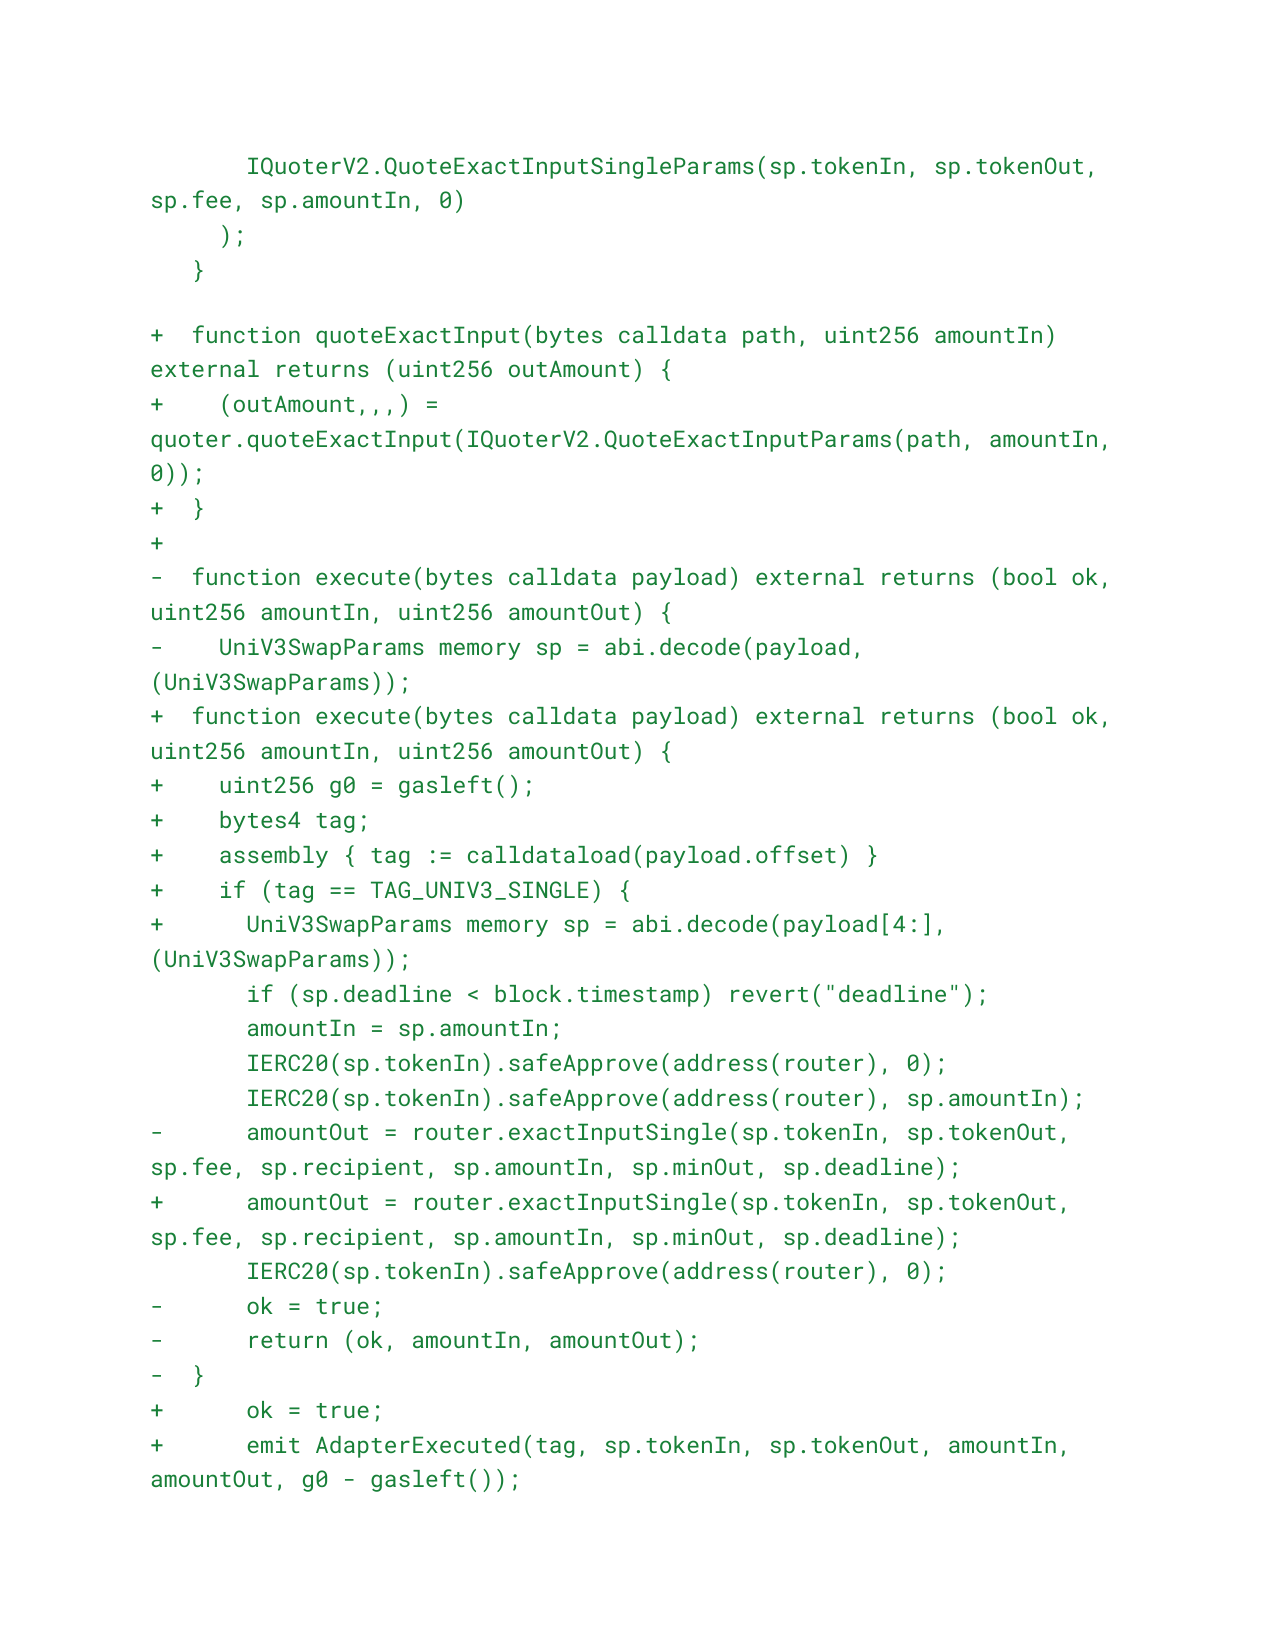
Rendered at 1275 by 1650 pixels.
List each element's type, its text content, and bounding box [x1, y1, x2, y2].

text IERC20(sp.tokenIn).safeApprove(address(router), 0); [150, 1256, 1125, 1286]
text - function execute(bytes calldata payload) external returns (bool ok, uint256 amountIn, uint256 amountOut) { [150, 562, 1125, 627]
text + emit AdapterExecuted(tag, sp.tokenIn, sp.tokenOut, amountIn, amountOut, g0 - gasleft()); [150, 1429, 1125, 1494]
text amountIn = sp.amountIn; [150, 1013, 1125, 1043]
text } [150, 254, 1125, 284]
text - } [150, 1359, 1125, 1390]
text + function quoteExactInput(bytes calldata path, uint256 amountIn) external returns (uint256 outAmount) { [150, 319, 1125, 384]
text + if (tag == TAG_UNIV3_SINGLE) { [150, 874, 1125, 904]
text + uint256 g0 = gasleft(); [150, 770, 1125, 800]
text + UniV3SwapParams memory sp = abi.decode(payload[4:], (UniV3SwapParams)); [150, 909, 1125, 973]
text - amountOut = router.exactInputSingle(sp.tokenIn, sp.tokenOut, sp.fee, sp.recipient, sp.amountIn, sp.minOut, sp.deadline); [150, 1117, 1125, 1182]
text IERC20(sp.tokenIn).safeApprove(address(router), sp.amountIn); [150, 1082, 1125, 1112]
text - return (ok, amountIn, amountOut); [150, 1325, 1125, 1355]
text ); [150, 219, 1125, 249]
text + amountOut = router.exactInputSingle(sp.tokenIn, sp.tokenOut, sp.fee, sp.recipient, sp.amountIn, sp.minOut, sp.deadline); [150, 1186, 1125, 1251]
text - ok = true; [150, 1290, 1125, 1320]
text + function execute(bytes calldata payload) external returns (bool ok, uint256 amountIn, uint256 amountOut) { [150, 701, 1125, 765]
text + } [150, 492, 1125, 523]
text + ok = true; [150, 1394, 1125, 1424]
text - UniV3SwapParams memory sp = abi.decode(payload, (UniV3SwapParams)); [150, 631, 1125, 696]
text + bytes4 tag; [150, 804, 1125, 835]
text + assembly { tag := calldataload(payload.offset) } [150, 839, 1125, 869]
text + [150, 527, 1125, 557]
text if (sp.deadline < block.timestamp) revert("deadline"); [150, 978, 1125, 1008]
text + (outAmount,,,) = quoter.quoteExactInput(IQuoterV2.QuoteExactInputParams(path, amountIn, 0)); [150, 388, 1125, 488]
text IQuoterV2.QuoteExactInputSingleParams(sp.tokenIn, sp.tokenOut, sp.fee, sp.amountIn, 0) [150, 150, 1125, 215]
text IERC20(sp.tokenIn).safeApprove(address(router), 0); [150, 1047, 1125, 1078]
